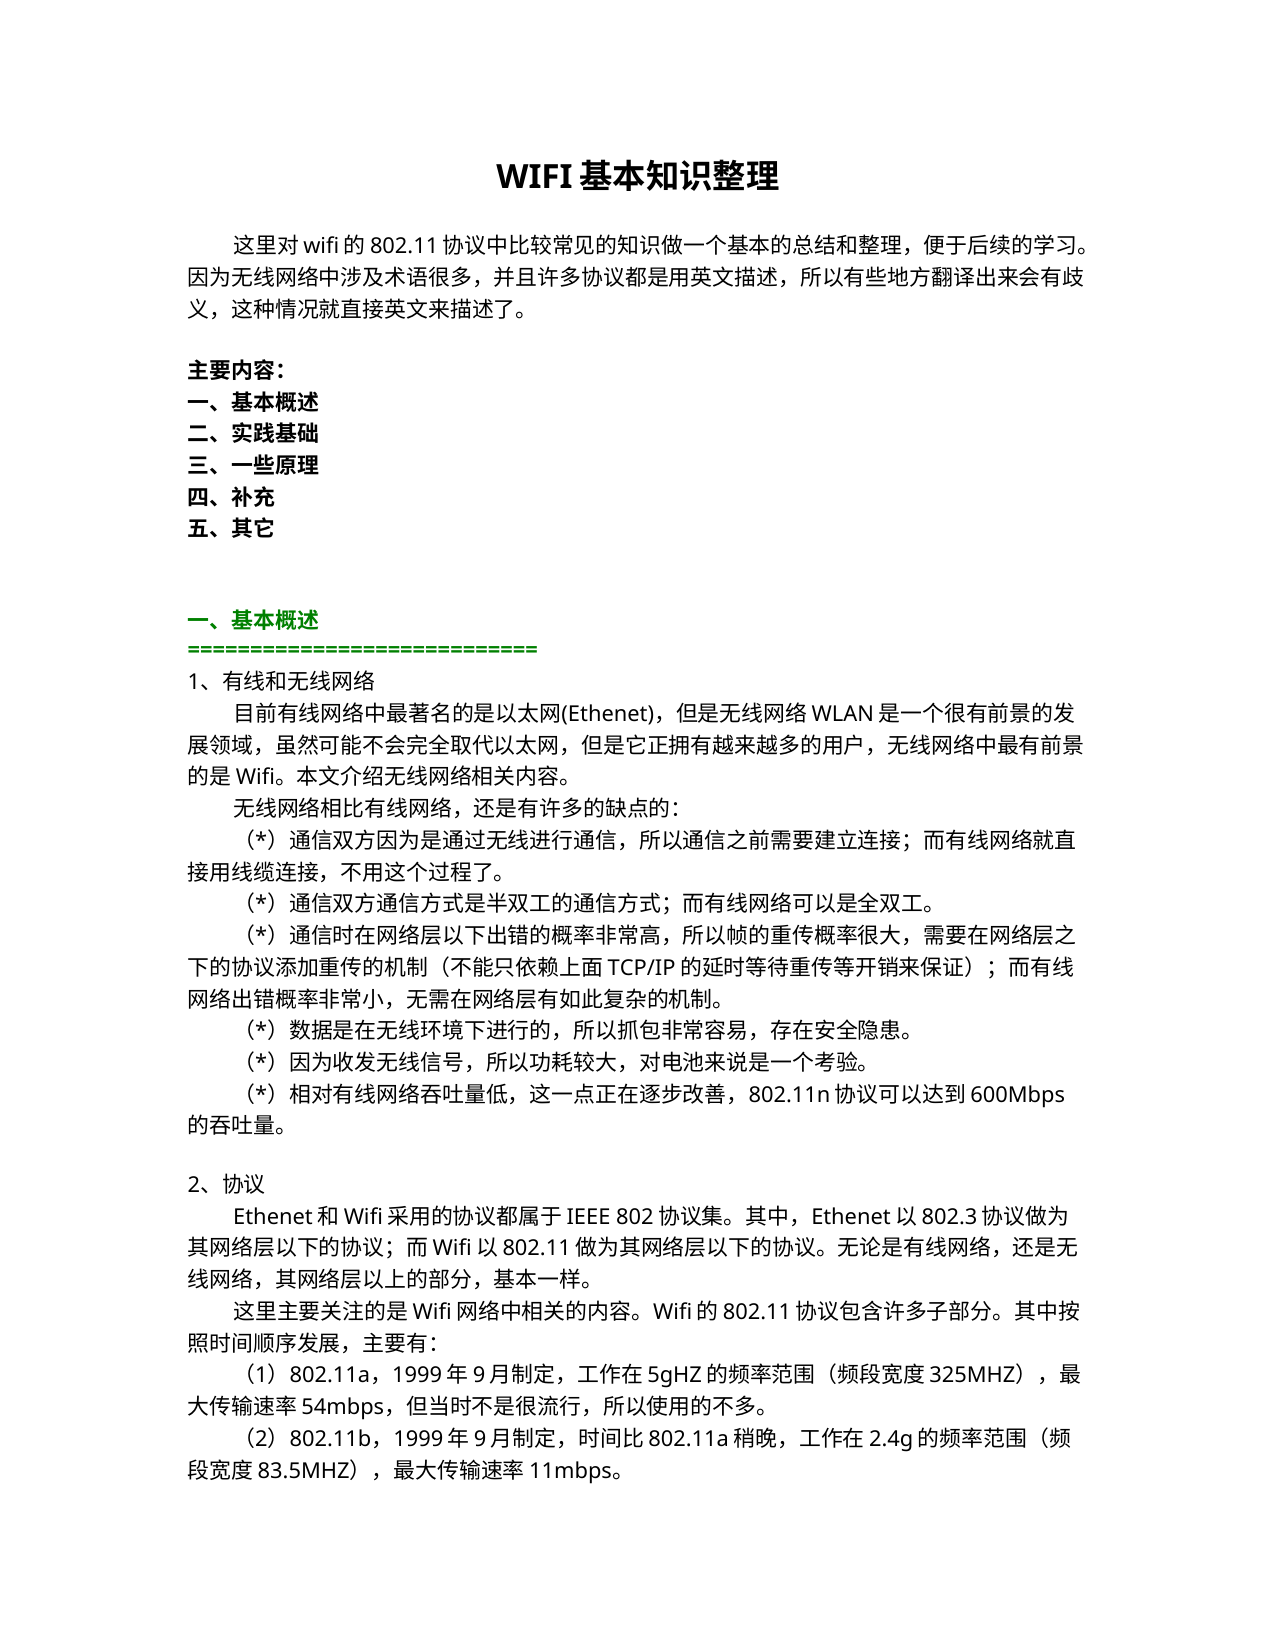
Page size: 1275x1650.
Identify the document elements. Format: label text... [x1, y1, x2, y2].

text 1、有线和无线网络 [187, 664, 1087, 696]
text 一、基本概述 [187, 603, 1087, 634]
text 目前有线网络中最著名的是以太网(Ethenet)，但是无线网络WLAN是一个很有前景的发展领域，虽然可能不会完全取代以太网，但是它正拥有越来越多的用户，无线网络中最有前景的是Wifi。本文介绍无线网络相关内容。 [187, 696, 1087, 791]
text WIFI基本知识整理 [187, 150, 1087, 198]
text 这里主要关注的是Wifi网络中相关的内容。Wifi的802.11协议包含许多子部分。其中按照时间顺序发展，主要有： [187, 1294, 1087, 1357]
text 三、一些原理 [187, 448, 1087, 480]
text 2、协议 [187, 1167, 1087, 1199]
text 一、基本概述 [187, 385, 1087, 416]
text 五、其它 [187, 511, 1087, 543]
text 无线网络相比有线网络，还是有许多的缺点的： [187, 791, 1087, 823]
text Ethenet和Wifi采用的协议都属于IEEE 802协议集。其中，Ethenet以802.3协议做为其网络层以下的协议；而Wifi以802.11做为其网络层以下的协议。无论是有线网络，还是无线网络，其网络层以上的部分，基本一样。 [187, 1199, 1087, 1294]
text 四、补充 [187, 480, 1087, 511]
text （*）因为收发无线信号，所以功耗较大，对电池来说是一个考验。 [187, 1045, 1087, 1077]
text （*）通信双方通信方式是半双工的通信方式；而有线网络可以是全双工。 [187, 886, 1087, 918]
text 二、实践基础 [187, 416, 1087, 448]
text 这里对wifi的802.11协议中比较常见的知识做一个基本的总结和整理，便于后续的学习。因为无线网络中涉及术语很多，并且许多协议都是用英文描述，所以有些地方翻译出来会有歧义，这种情况就直接英文来描述了。 [187, 228, 1087, 323]
text （1）802.11a，1999年9月制定，工作在5gHZ的频率范围（频段宽度325MHZ），最大传输速率54mbps，但当时不是很流行，所以使用的不多。 [187, 1357, 1087, 1421]
text （*）通信时在网络层以下出错的概率非常高，所以帧的重传概率很大，需要在网络层之下的协议添加重传的机制（不能只依赖上面TCP/IP的延时等待重传等开销来保证）；而有线网络出错概率非常小，无需在网络层有如此复杂的机制。 [187, 918, 1087, 1013]
text ============================ [187, 634, 1087, 664]
text 主要内容： [187, 353, 1087, 385]
text （*）通信双方因为是通过无线进行通信，所以通信之前需要建立连接；而有线网络就直接用线缆连接，不用这个过程了。 [187, 823, 1087, 886]
text （2）802.11b，1999年9月制定，时间比802.11a稍晚，工作在2.4g的频率范围（频段宽度83.5MHZ），最大传输速率11mbps。 [187, 1421, 1087, 1484]
text （*）数据是在无线环境下进行的，所以抓包非常容易，存在安全隐患。 [187, 1013, 1087, 1045]
text （*）相对有线网络吞吐量低，这一点正在逐步改善，802.11n协议可以达到600Mbps的吞吐量。 [187, 1077, 1087, 1140]
